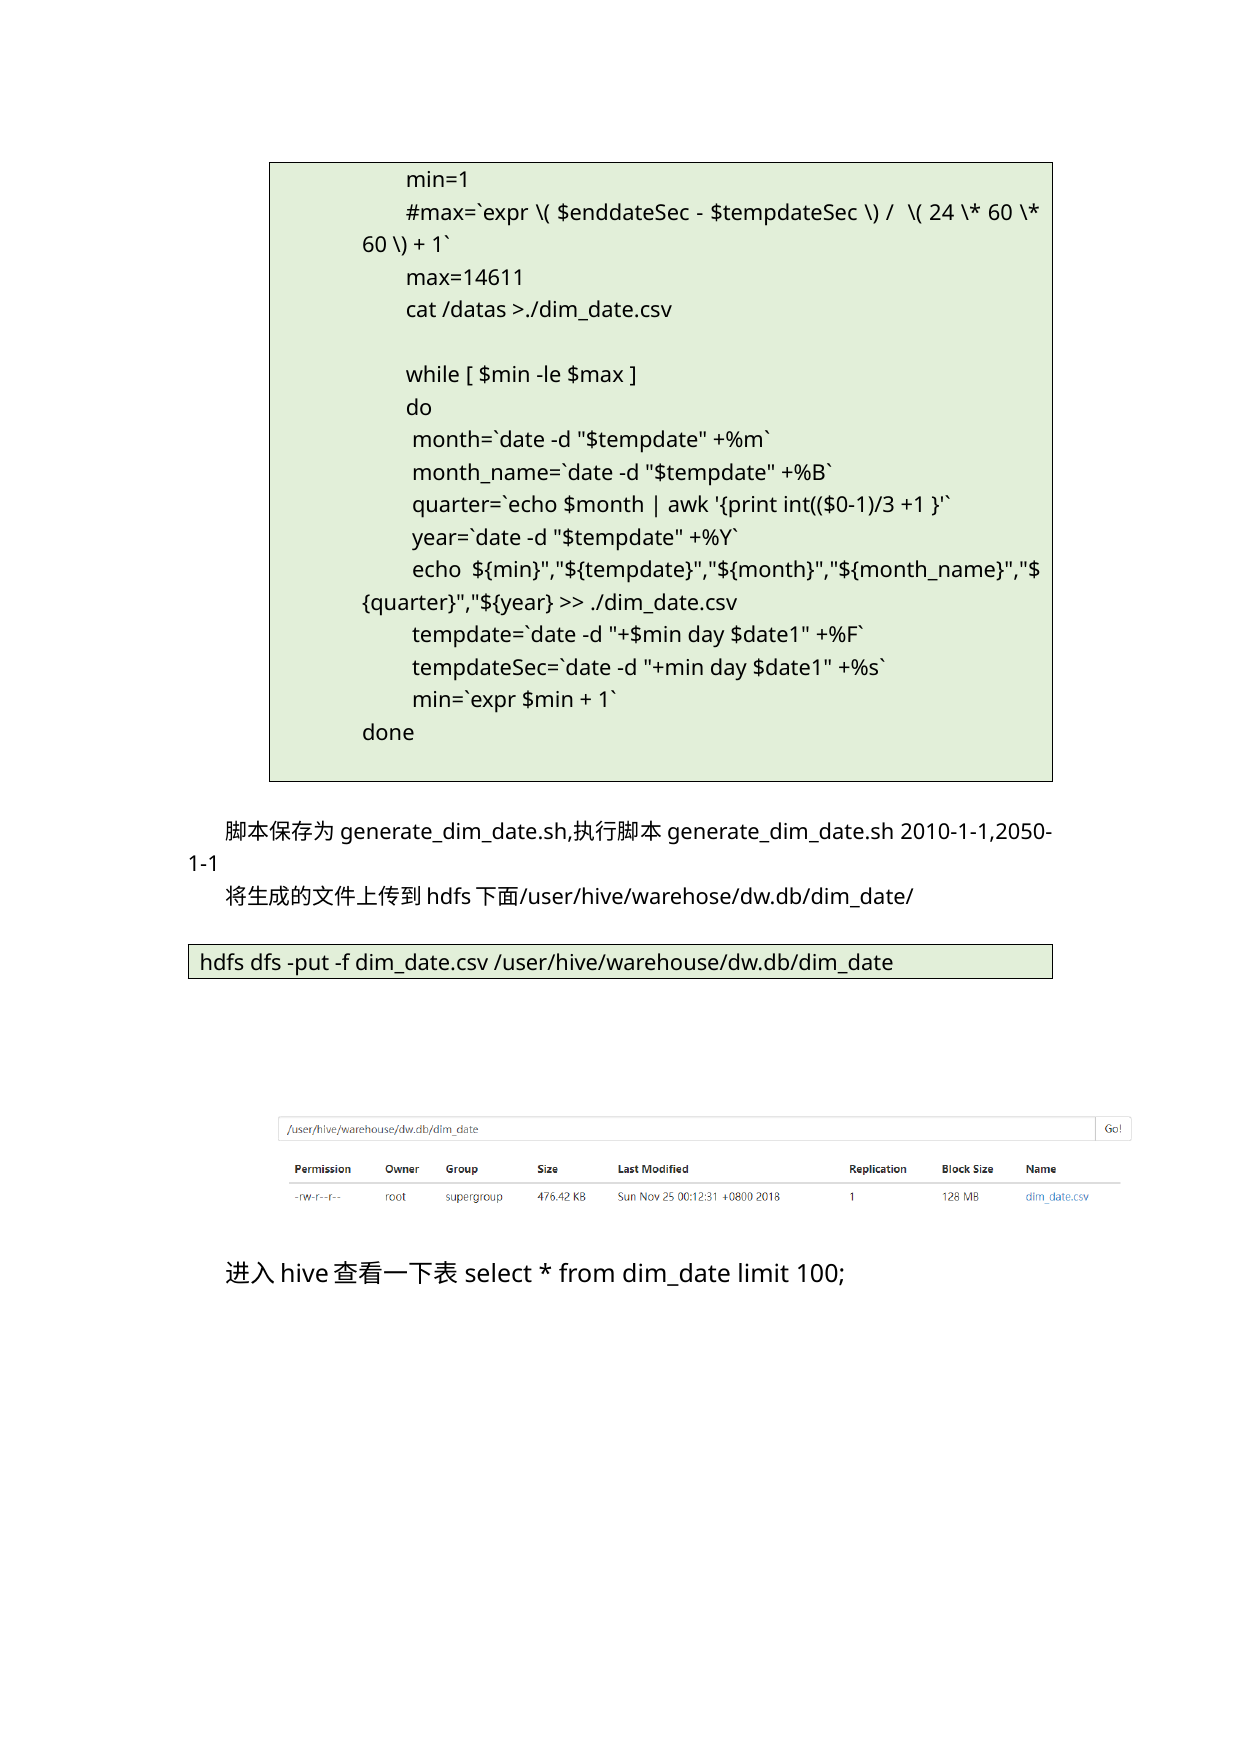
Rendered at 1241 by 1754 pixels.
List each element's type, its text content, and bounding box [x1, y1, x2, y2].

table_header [270, 163, 1052, 781]
text 将生成的文件上传到hdfs下面/user/hive/warehose/dw.db/dim_date/ [187, 879, 1053, 912]
text 脚本保存为generate_dim_date.sh,执行脚本 generate_dim_date.sh 2010-1-1,2050-1-1 [187, 814, 1053, 879]
text 进入hive查看一下表 select * from dim_date limit 100; [187, 1239, 1053, 1304]
picture [268, 1108, 1134, 1214]
table_header hdfs dfs -put -f dim_date.csv /user/hive/warehouse/dw.db/dim_date [189, 945, 1052, 978]
